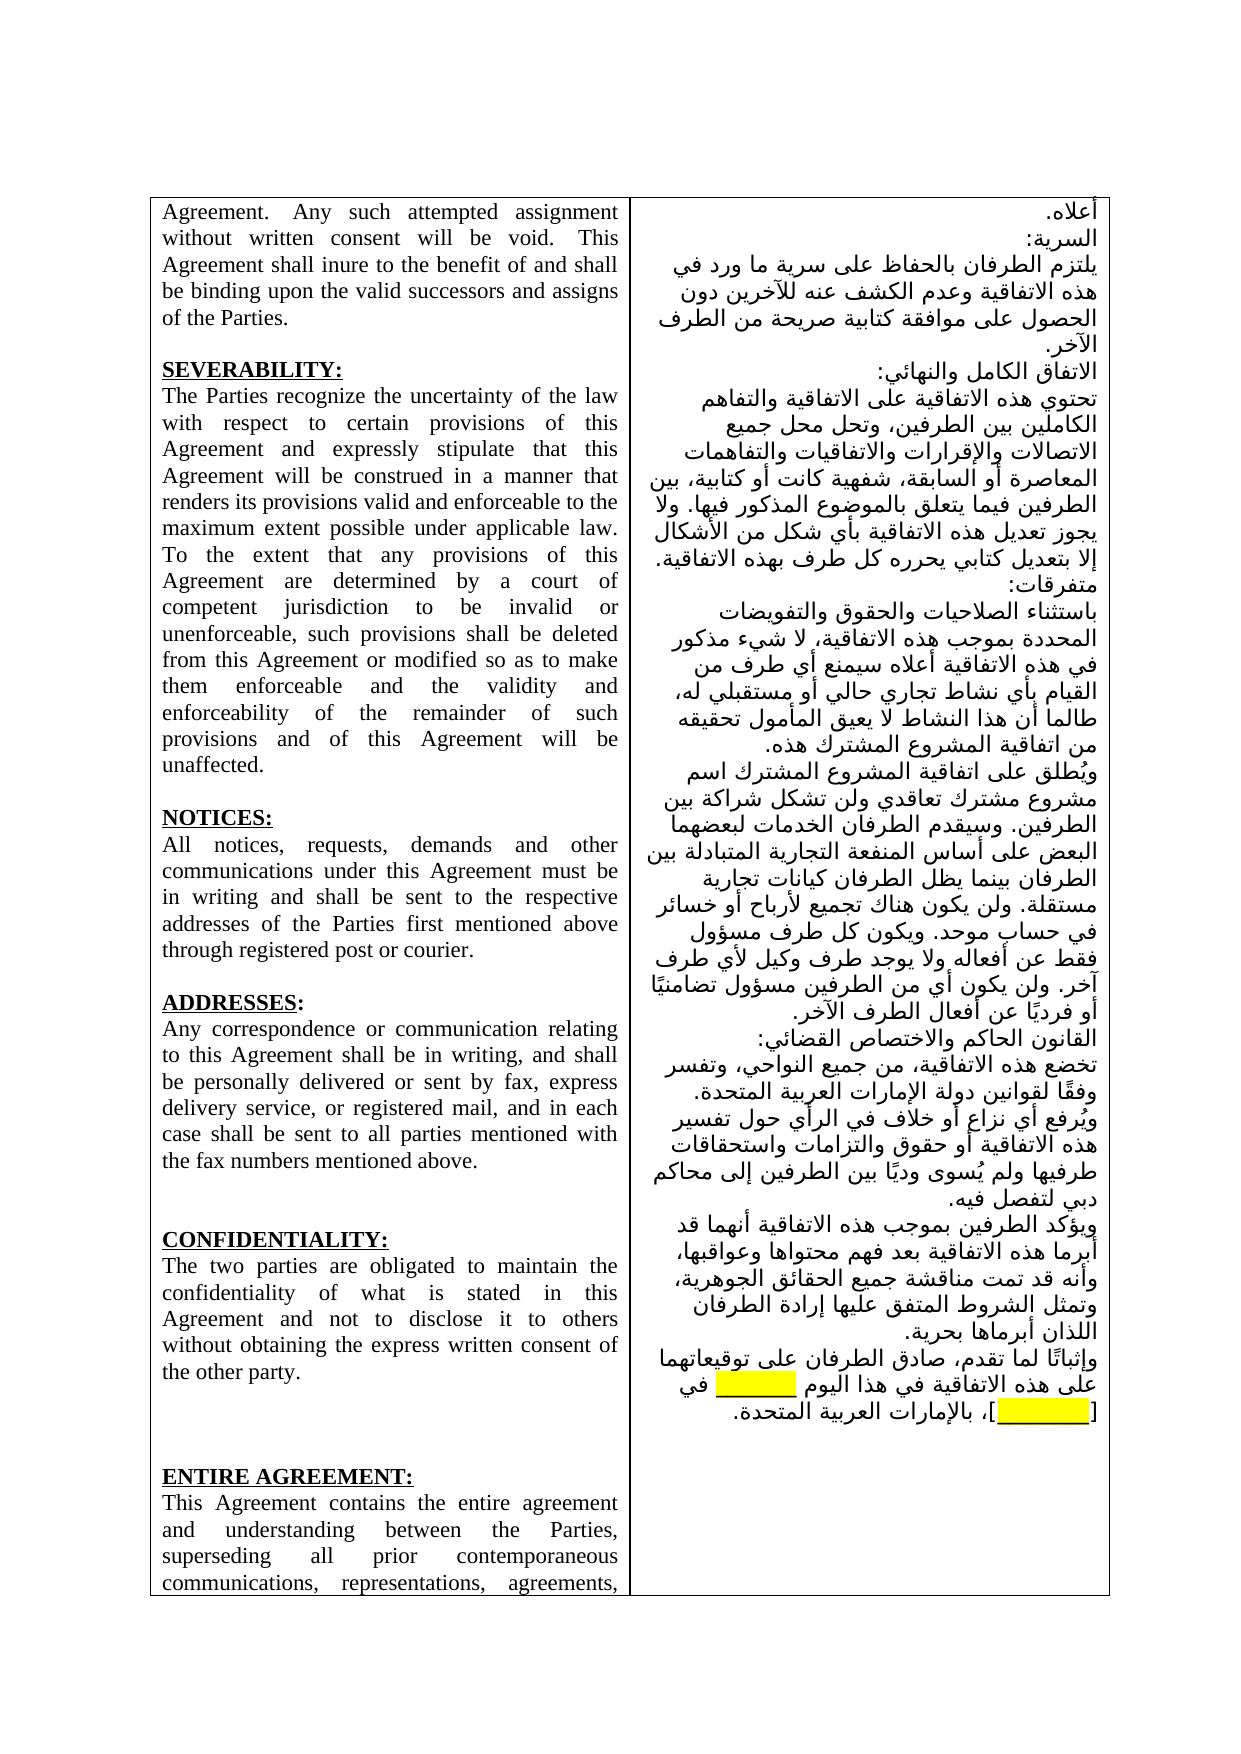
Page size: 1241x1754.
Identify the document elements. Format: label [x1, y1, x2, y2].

table_header [151, 198, 629, 1595]
table_header [631, 198, 1109, 1595]
